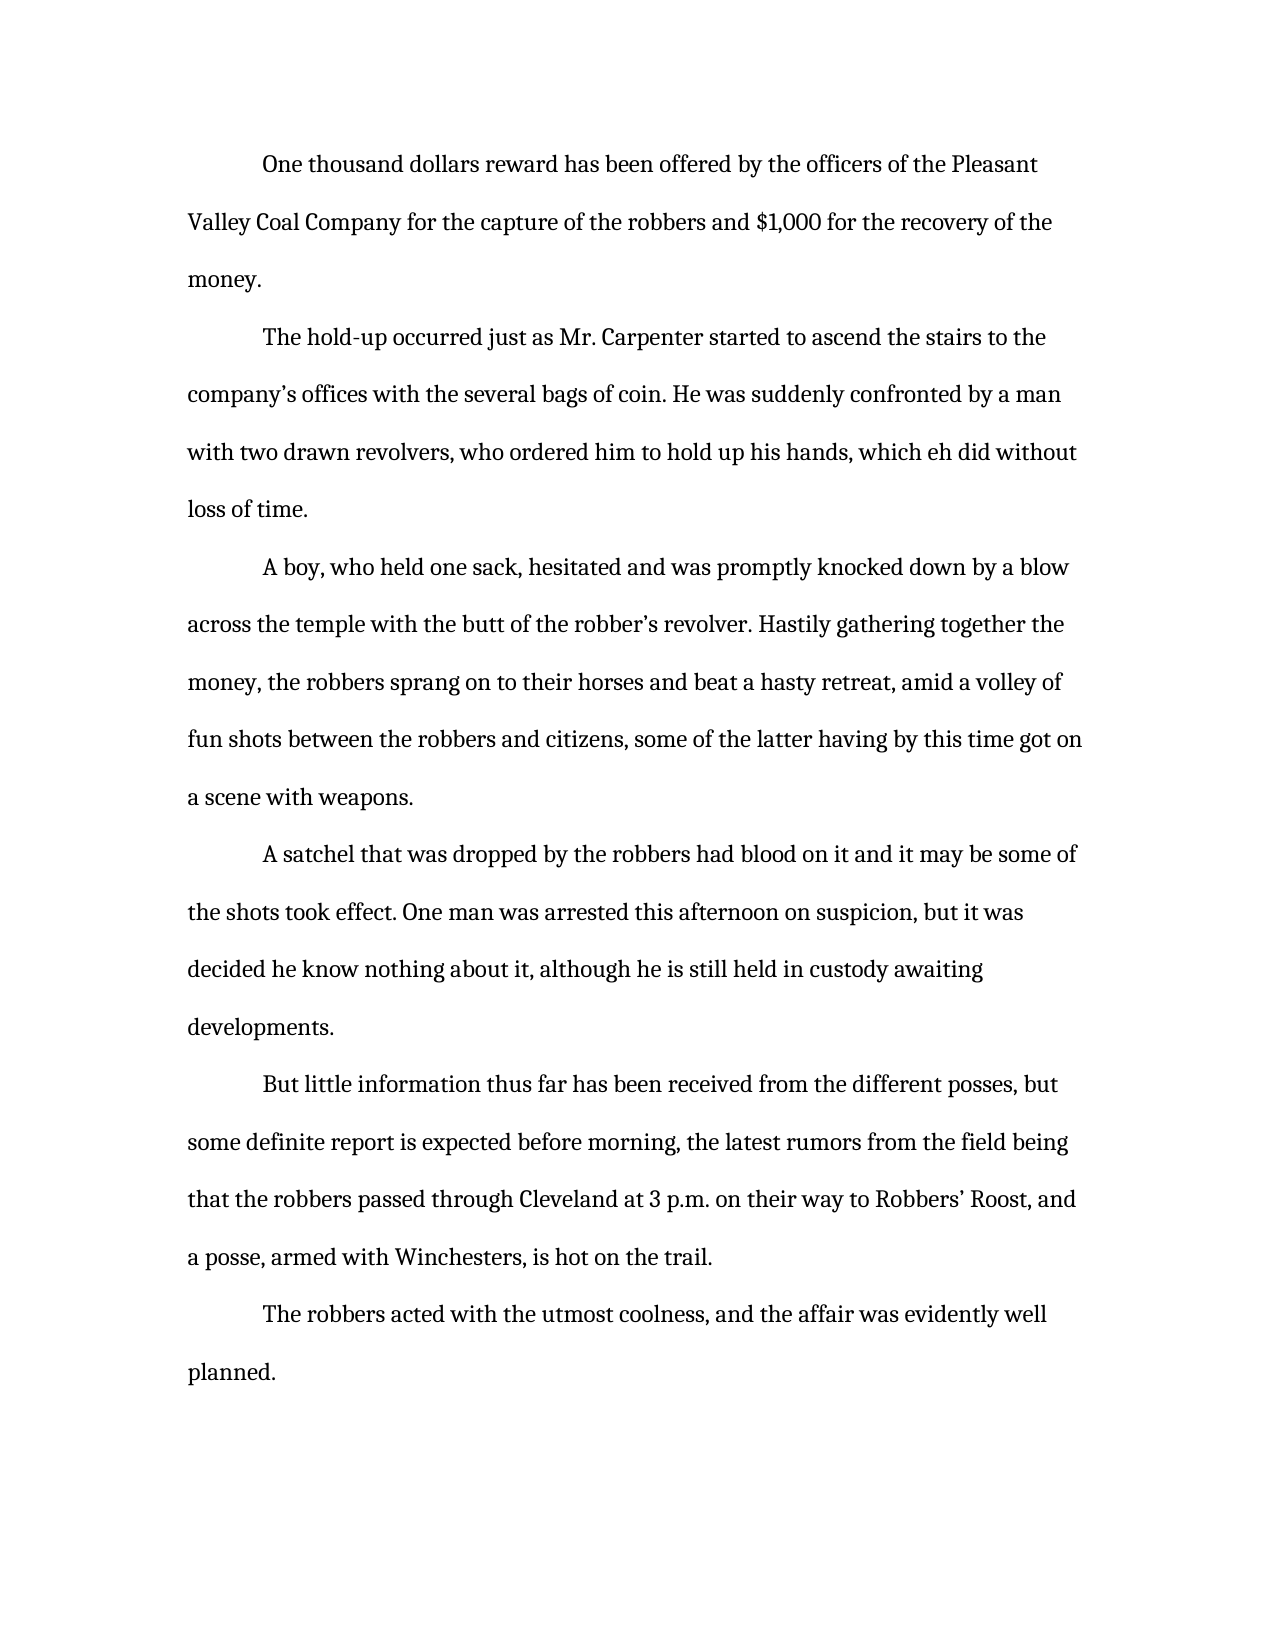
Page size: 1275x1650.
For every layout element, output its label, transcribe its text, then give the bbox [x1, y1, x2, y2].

text But little information thus far has been received from the different posses, but some definite report is expected before morning, the latest rumors from the field being that the robbers passed through Cleveland at 3 p.m. on their way to Robbers’ Roost, and a posse, armed with Winchesters, is hot on the trail. [187, 1070, 1087, 1271]
text The hold-up occurred just as Mr. Carpenter started to ascend the stairs to the company’s offices with the several bags of coin. He was suddenly confronted by a man with two drawn revolvers, who ordered him to hold up his hands, which eh did without loss of time. [187, 322, 1087, 524]
text A satchel that was dropped by the robbers had blood on it and it may be some of the shots took effect. One man was arrested this afternoon on suspicion, but it was decided he know nothing about it, although he is still held in custody awaiting developments. [187, 840, 1087, 1041]
text A boy, who held one sack, hesitated and was promptly knocked down by a blow across the temple with the butt of the robber’s revolver. Hastily gathering together the money, the robbers sprang on to their horses and beat a hasty retreat, amid a volley of fun shots between the robbers and citizens, some of the latter having by this time got on a scene with weapons. [187, 552, 1087, 811]
text One thousand dollars reward has been offered by the officers of the Pleasant Valley Coal Company for the capture of the robbers and $1,000 for the recovery of the money. [187, 150, 1087, 294]
text The robbers acted with the utmost coolness, and the affair was evidently well planned. [187, 1300, 1087, 1386]
